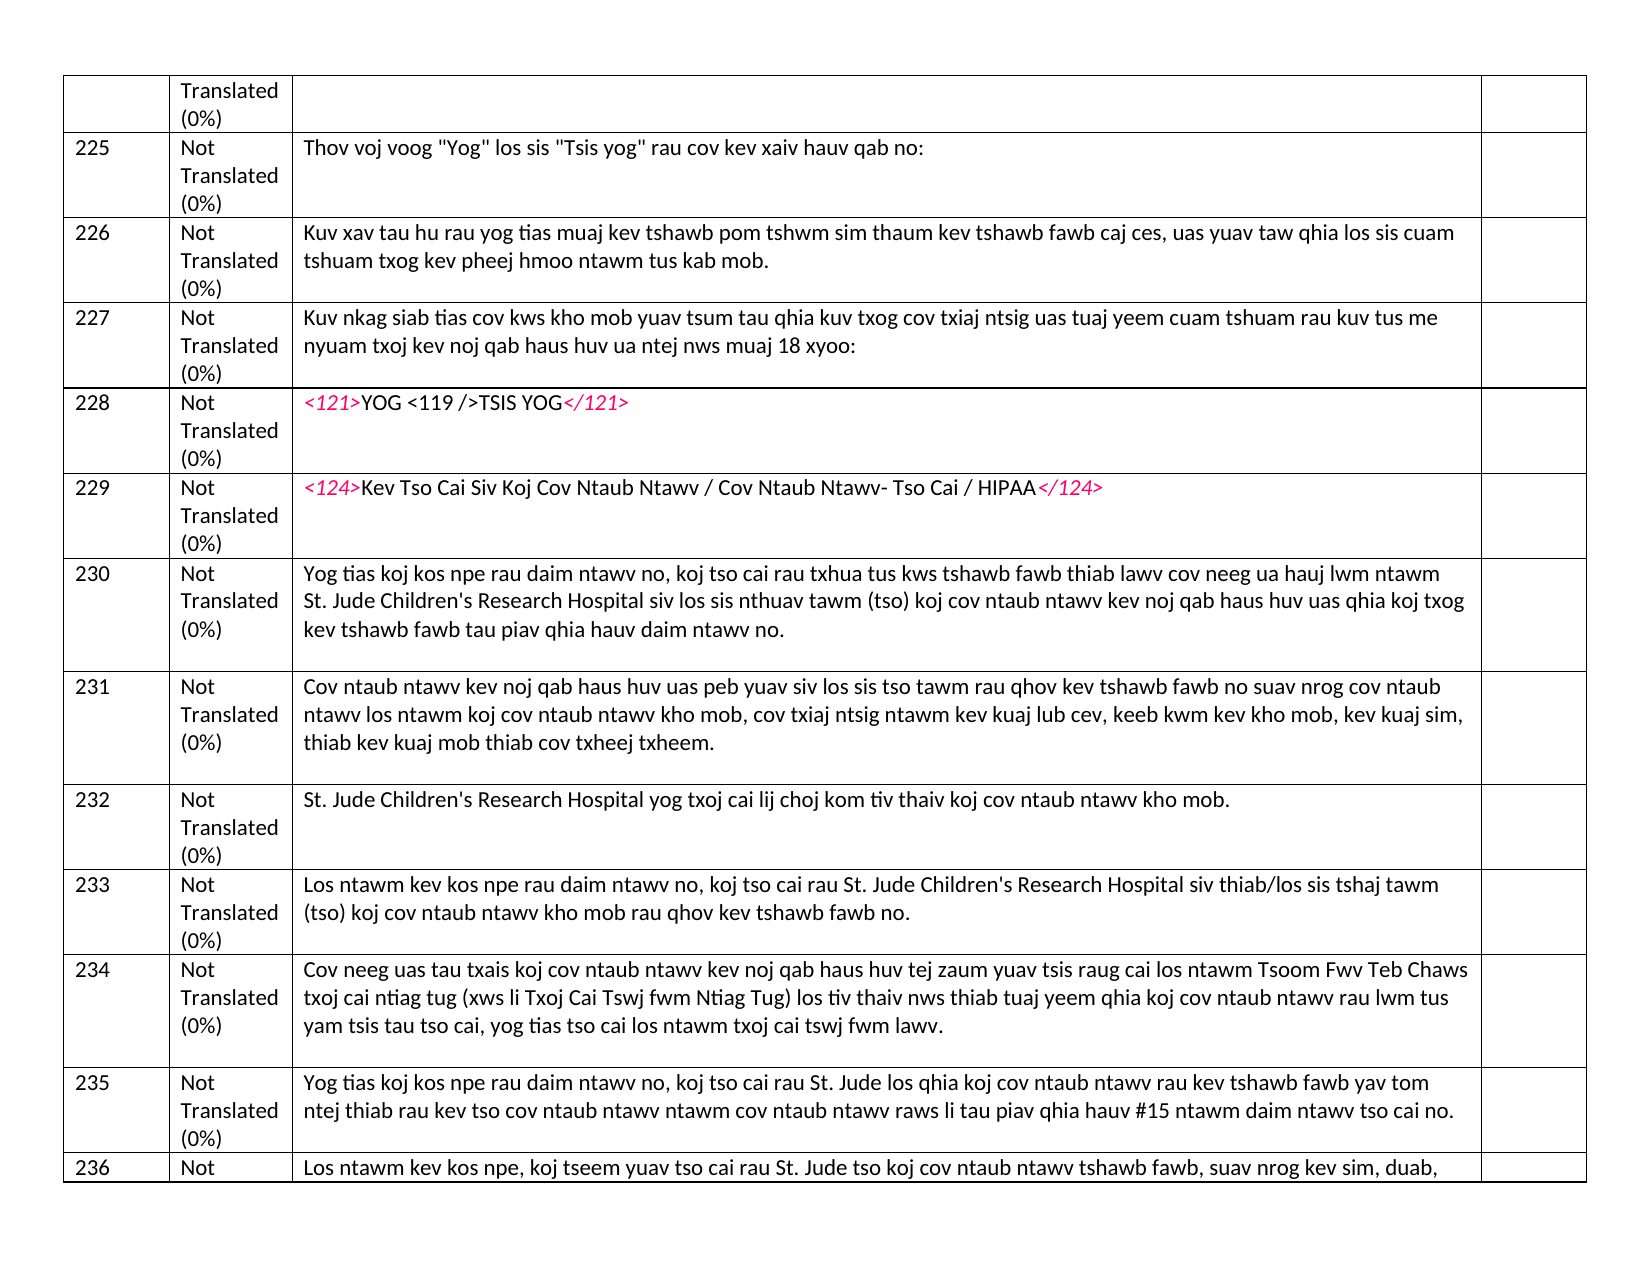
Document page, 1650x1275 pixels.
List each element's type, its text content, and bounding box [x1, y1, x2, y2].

table_cell Not Translated (0%) [170, 389, 292, 472]
table_cell Not Translated (0%) [170, 870, 292, 954]
table_cell [1482, 1068, 1586, 1152]
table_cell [64, 76, 169, 132]
table_cell 228bbf503cd-3f1a-46a2-a209-d2dfcf158fef [64, 389, 169, 472]
table_cell [1482, 870, 1586, 954]
table_cell Los ntawm kev kos npe rau daim ntawv no, koj tso cai rau St. Jude Children's Research Hospital siv thiab/los sis tshaj tawm (tso) koj cov ntaub ntawv kho mob rau qhov kev tshawb fawb no. [293, 870, 1481, 954]
table_cell Not Translated (0%) [170, 955, 292, 1067]
table_cell [1482, 303, 1586, 387]
table_cell Not Translated (0%) [170, 218, 292, 302]
table_cell Cov ntaub ntawv kev noj qab haus huv uas peb yuav siv los sis tso tawm rau qhov kev tshawb fawb no suav nrog cov ntaub ntawv los ntawm koj cov ntaub ntawv kho mob, cov txiaj ntsig ntawm kev kuaj lub cev, keeb kwm kev kho mob, kev kuaj sim, thiab kev kuaj mob thiab cov txheej txheem. [293, 672, 1481, 784]
table_cell [1482, 559, 1586, 671]
table_cell 2346362e44d-154d-4e40-8005-99ba4da1da58 [64, 955, 169, 1067]
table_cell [293, 1153, 1481, 1181]
table_cell <124>Kev Tso Cai Siv Koj Cov Ntaub Ntawv / Cov Ntaub Ntawv- Tso Cai / HIPAA</124> [293, 474, 1481, 558]
table_cell [1482, 76, 1586, 132]
table_cell 226bea432f4-24ff-4ca0-920f-c8e589c230a4 [64, 218, 169, 302]
table_cell Not Translated (0%) [170, 303, 292, 387]
table_cell Kuv xav tau hu rau yog tias muaj kev tshawb pom tshwm sim thaum kev tshawb fawb caj ces, uas yuav taw qhia los sis cuam tshuam txog kev pheej hmoo ntawm tus kab mob. [293, 218, 1481, 302]
table_cell Not Translated (0%) [170, 672, 292, 784]
table_cell [1482, 474, 1586, 558]
table_cell 2334630656a-76bc-41a4-8146-88c8cd029ffe [64, 870, 169, 954]
table_cell <121>YOG <119 />TSIS YOG</121> [293, 389, 1481, 472]
table_cell 2326653a0cd-f537-4981-b1c7-e7f1ba5e4c69 [64, 785, 169, 869]
table_cell [1482, 218, 1586, 302]
table_cell Yog tias koj kos npe rau daim ntawv no, koj tso cai rau txhua tus kws tshawb fawb thiab lawv cov neeg ua hauj lwm ntawm St. Jude Children's Research Hospital siv los sis nthuav tawm (tso) koj cov ntaub ntawv kev noj qab haus huv uas qhia koj txog kev tshawb fawb tau piav qhia hauv daim ntawv no. [293, 559, 1481, 671]
table_cell Not Translated (0%) [170, 559, 292, 671]
table_cell Kuv nkag siab tias cov kws kho mob yuav tsum tau qhia kuv txog cov txiaj ntsig uas tuaj yeem cuam tshuam rau kuv tus me nyuam txoj kev noj qab haus huv ua ntej nws muaj 18 xyoo: [293, 303, 1481, 387]
table_cell Cov neeg uas tau txais koj cov ntaub ntawv kev noj qab haus huv tej zaum yuav tsis raug cai los ntawm Tsoom Fwv Teb Chaws txoj cai ntiag tug (xws li Txoj Cai Tswj fwm Ntiag Tug) los tiv thaiv nws thiab tuaj yeem qhia koj cov ntaub ntawv rau lwm tus yam tsis tau tso cai, yog tias tso cai los ntawm txoj cai tswj fwm lawv. [293, 955, 1481, 1067]
table_cell [1482, 1153, 1586, 1181]
table_cell Thov voj voog "Yog" los sis "Tsis yog" rau cov kev xaiv hauv qab no: [293, 133, 1481, 217]
table_cell [1482, 955, 1586, 1067]
table_cell [1482, 389, 1586, 472]
table_cell 2312612757b-b087-4e35-ad7b-0a78c0ba9e9f [64, 672, 169, 784]
table_cell Not Translated (0%) [170, 1153, 292, 1181]
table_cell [293, 76, 1481, 132]
table_cell St. Jude Children's Research Hospital yog txoj cai lij choj kom tiv thaiv koj cov ntaub ntawv kho mob. [293, 785, 1481, 869]
table_cell 2303a621a30-71cc-4bf7-8933-4f746db88632 [64, 559, 169, 671]
table_cell [1482, 785, 1586, 869]
table_cell Yog tias koj kos npe rau daim ntawv no, koj tso cai rau St. Jude los qhia koj cov ntaub ntawv rau kev tshawb fawb yav tom ntej thiab rau kev tso cov ntaub ntawv ntawm cov ntaub ntawv raws li tau piav qhia hauv #15 ntawm daim ntawv tso cai no. [293, 1068, 1481, 1152]
table_cell 23548b84b2b-8cc4-46cc-96b7-c1bce3cf4bea [64, 1068, 169, 1152]
table_cell [1482, 672, 1586, 784]
table_cell Not Translated (0%) [170, 76, 292, 132]
table_cell Not Translated (0%) [170, 474, 292, 558]
table_cell 22906882f73-105b-45ba-9cd5-fa603614d570 [64, 474, 169, 558]
table_cell 225c4461732-5095-4777-825b-031e84186b90 [64, 133, 169, 217]
table_cell Not Translated (0%) [170, 785, 292, 869]
table_cell Not Translated (0%) [170, 133, 292, 217]
table_cell Not Translated (0%) [170, 1068, 292, 1152]
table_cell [64, 1153, 169, 1181]
table_cell [1482, 133, 1586, 217]
table_cell 2276450c783-84fc-448b-9dad-9d7441a532f8 [64, 303, 169, 387]
